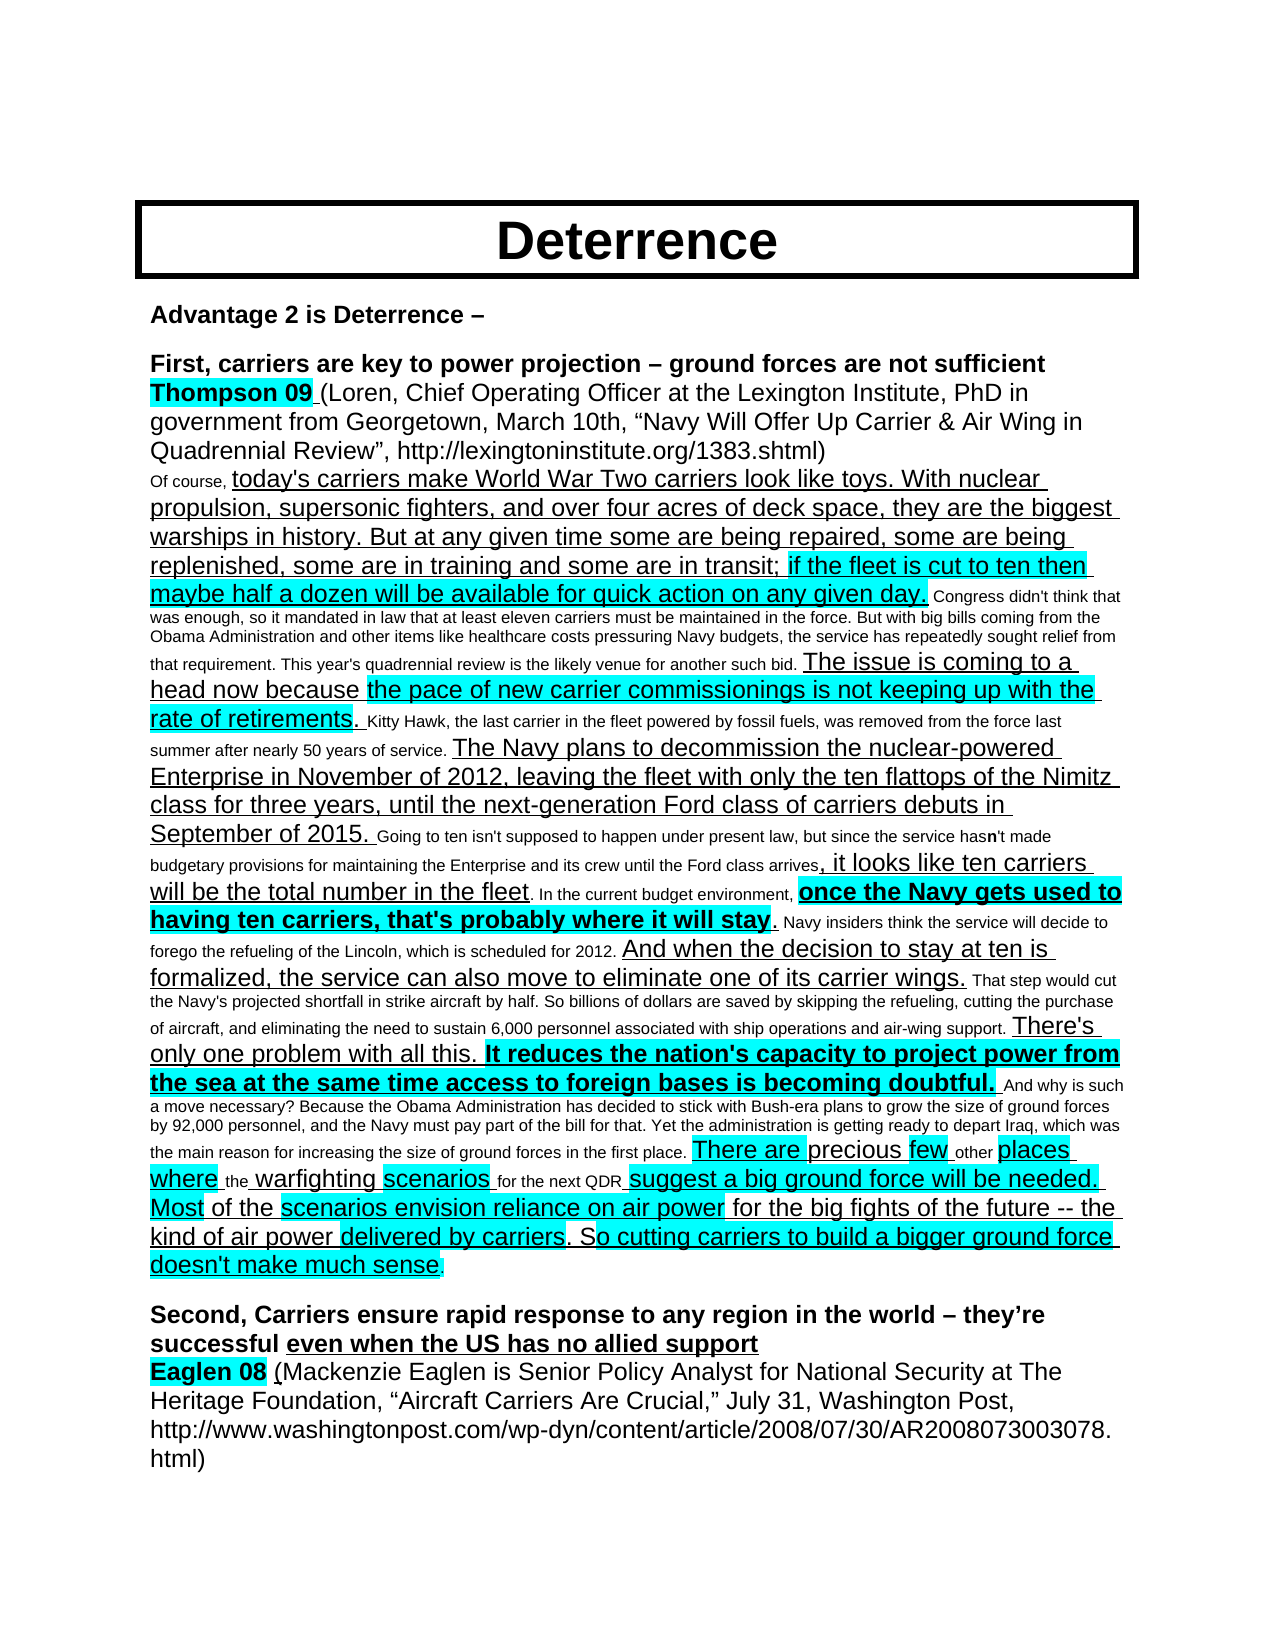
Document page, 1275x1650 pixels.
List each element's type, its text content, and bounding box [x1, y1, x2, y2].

subtitle Second, Carriers ensure rapid response to any region in the world – they’re successful even when the US has no allied support [150, 1300, 1125, 1357]
subtitle Deterrence [142, 206, 1133, 273]
text Thompson 09 (Loren, Chief Operating Officer at the Lexington Institute, PhD in government from Georgetown, March 10th, “Navy Will Offer Up Carrier & Air Wing in Quadrennial Review”, http://lexingtoninstitute.org/1383.shtml) [150, 378, 1125, 464]
subtitle First, carriers are key to power projection – ground forces are not sufficient [150, 349, 1125, 378]
text Of course, today's carriers make World War Two carriers look like toys. With nuclear propulsion, supersonic fighters, and over four acres of deck space, they are the biggest warships in history. But at any given time some are being repaired, some are being replenished, some are in training and some are in transit; if the fleet is cut to ten then maybe half a dozen will be available for quick action on any given day. Congress didn't think that was enough, so it mandated in law that at least eleven carriers must be maintained in the force. But with big bills coming from the Obama Administration and other items like healthcare costs pressuring Navy budgets, the service has repeatedly sought relief from that requirement. This year's quadrennial review is the likely venue for another such bid. The issue is coming to a head now because the pace of new carrier commissionings is not keeping up with the rate of retirements. Kitty Hawk, the last carrier in the fleet powered by fossil fuels, was removed from the force last summer after nearly 50 years of service. The Navy plans to decommission the nuclear-powered Enterprise in November of 2012, leaving the fleet with only the ten flattops of the Nimitz class for three years, until the next-generation Ford class of carriers debuts in September of 2015. Going to ten isn't supposed to happen under present law, but since the service hasn't made budgetary provisions for maintaining the Enterprise and its crew until the Ford class arrives, it looks like ten carriers will be the total number in the fleet. In the current budget environment, once the Navy gets used to having ten carriers, that's probably where it will stay. Navy insiders think the service will decide to forego the refueling of the Lincoln, which is scheduled for 2012. And when the decision to stay at ten is formalized, the service can also move to eliminate one of its carrier wings. That step would cut the Navy's projected shortfall in strike aircraft by half. So billions of dollars are saved by skipping the refueling, cutting the purchase of aircraft, and eliminating the need to sustain 6,000 personnel associated with ship operations and air-wing support. There's only one problem with all this. It reduces the nation's capacity to project power from the sea at the same time access to foreign bases is becoming doubtful. And why is such a move necessary? Because the Obama Administration has decided to stick with Bush-era plans to grow the size of ground forces by 92,000 personnel, and the Navy must pay part of the bill for that. Yet the administration is getting ready to depart Iraq, which was the main reason for increasing the size of ground forces in the first place. There are precious few other places where the warfighting scenarios for the next QDR suggest a big ground force will be needed. Most of the scenarios envision reliance on air power for the big fights of the future -- the kind of air power delivered by carriers. So cutting carriers to build a bigger ground force doesn't make much sense. [150, 464, 1125, 1279]
subtitle Advantage 2 is Deterrence – [150, 300, 1125, 328]
text Eaglen 08 (Mackenzie Eaglen is Senior Policy Analyst for National Security at The Heritage Foundation, “Aircraft Carriers Are Crucial,” July 31, Washington Post, http://www.washingtonpost.com/wp-dyn/content/article/2008/07/30/AR2008073003078.html) [150, 1357, 1125, 1472]
